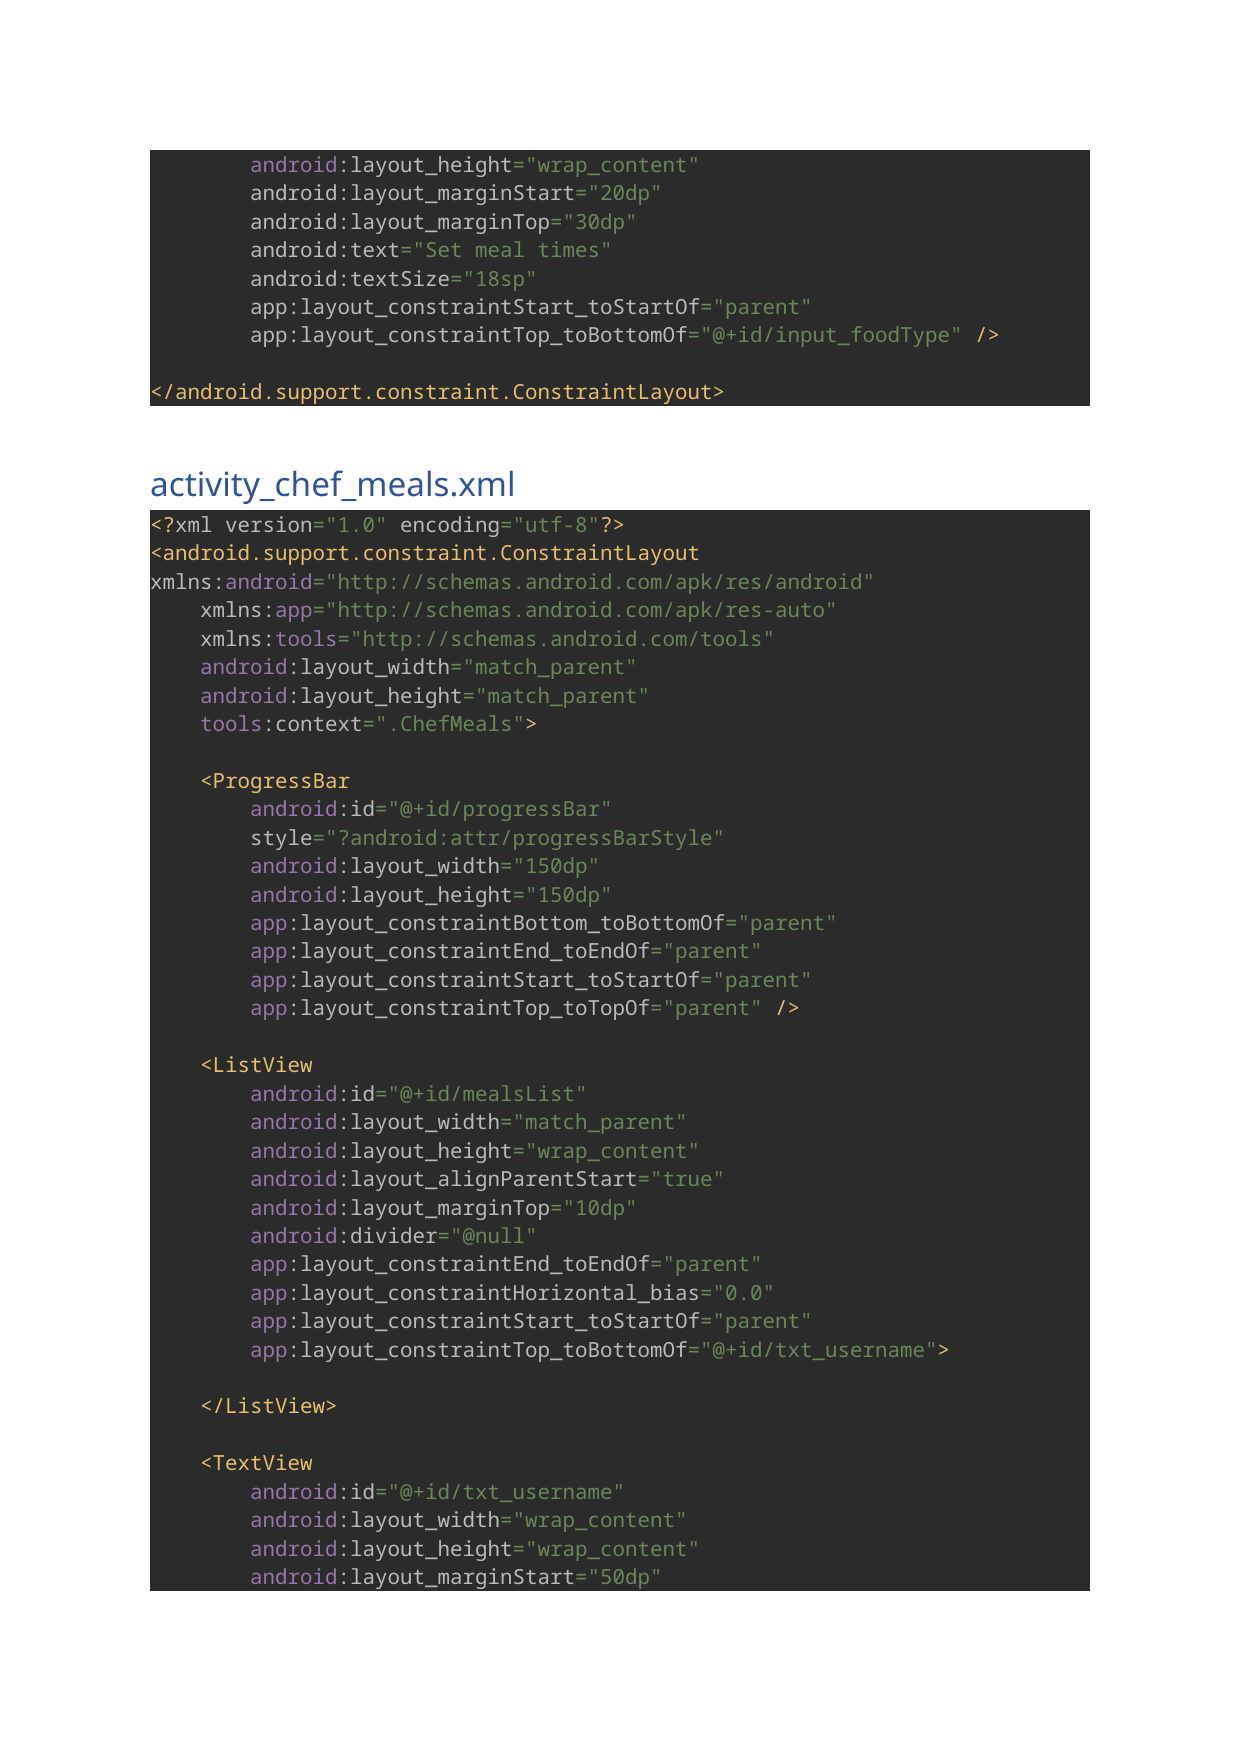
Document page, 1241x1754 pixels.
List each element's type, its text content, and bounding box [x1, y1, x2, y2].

subtitle activity_chef_meals.xml [150, 461, 1090, 507]
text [150, 150, 1090, 406]
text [150, 510, 1090, 1591]
